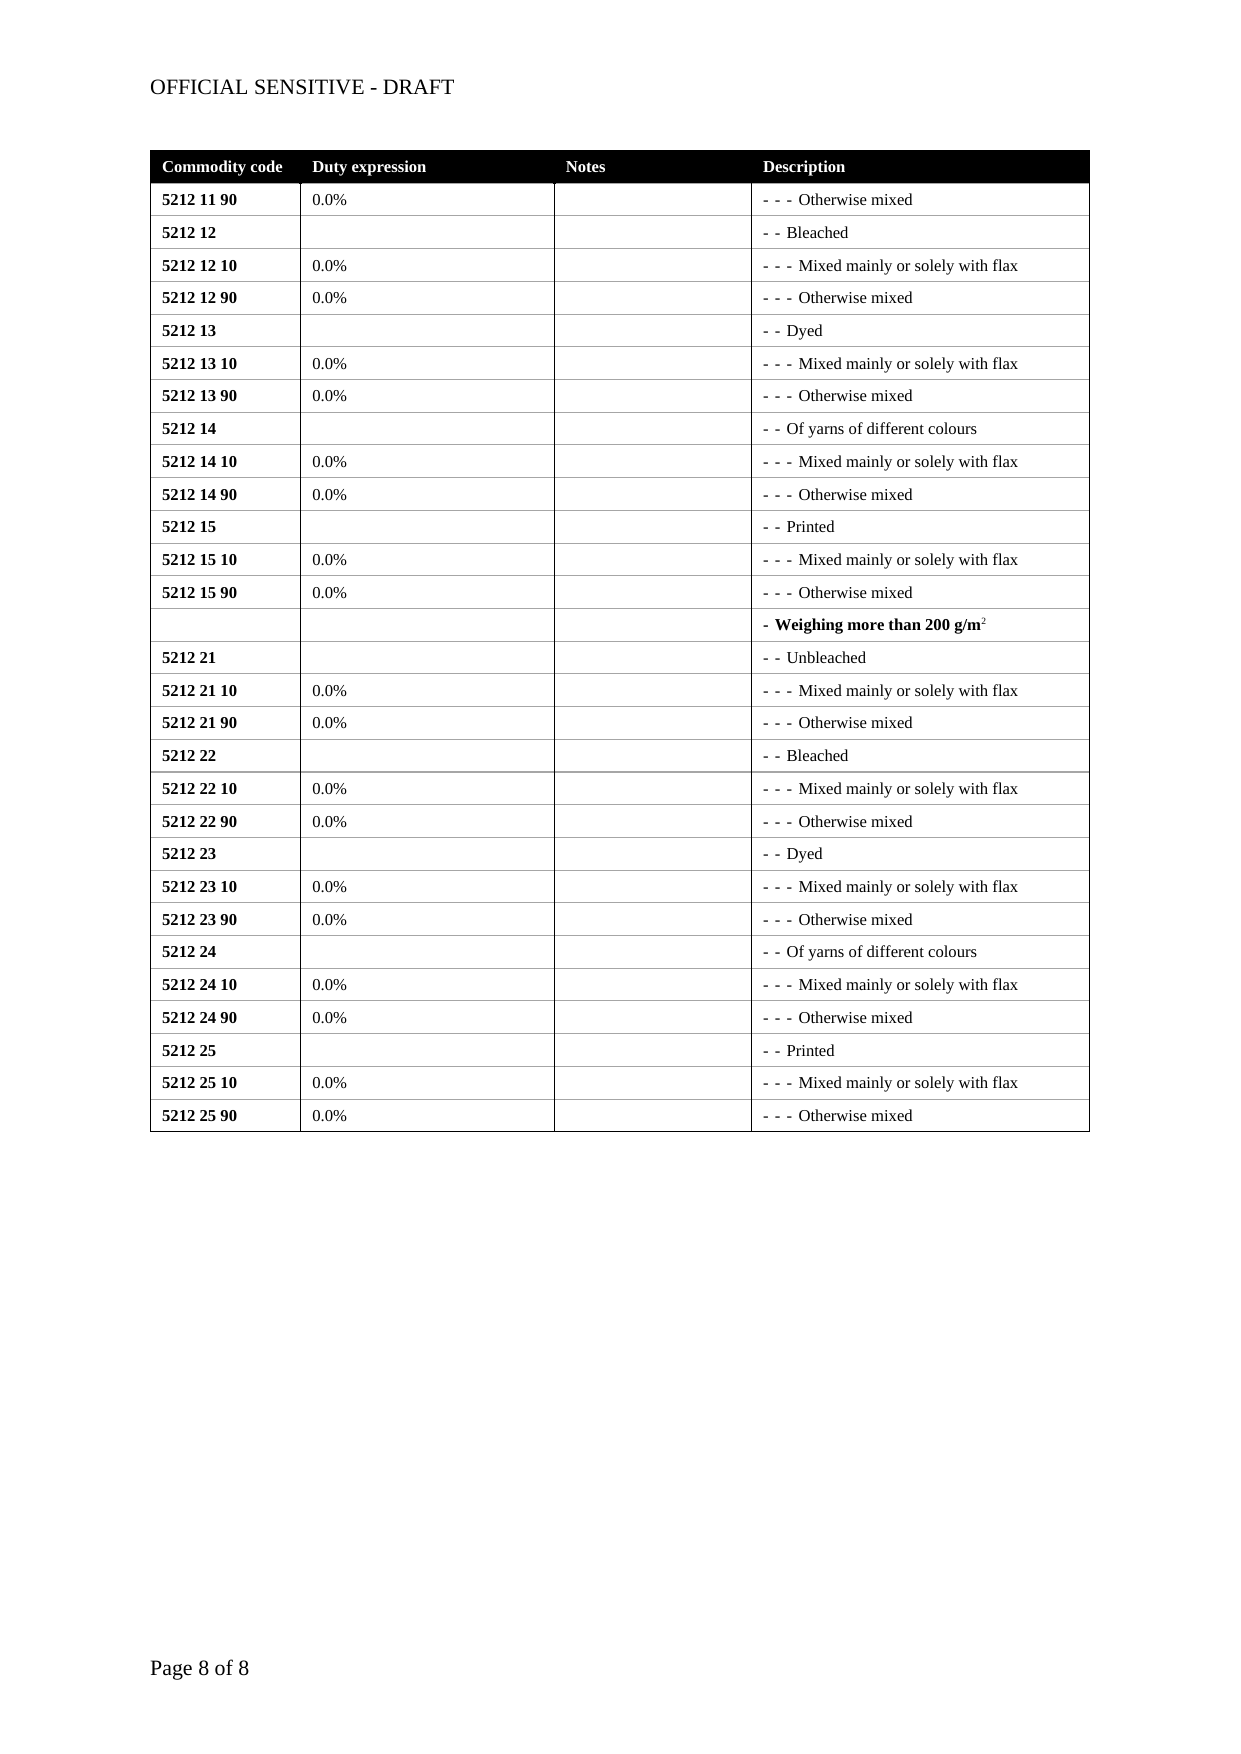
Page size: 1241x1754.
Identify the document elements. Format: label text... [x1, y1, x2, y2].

table_cell 5212 11 90 [151, 184, 300, 215]
table_cell [301, 216, 554, 248]
table_cell [301, 413, 554, 444]
table_cell 5212 21 [151, 642, 300, 673]
table_header Duty expression [302, 151, 553, 183]
table_cell [555, 1001, 751, 1033]
table_cell 5212 13 10 [151, 347, 300, 379]
table_cell 5212 21 10 [151, 674, 300, 706]
table_cell [301, 838, 554, 869]
table_cell 5212 15 [151, 511, 300, 542]
table_cell 5212 22 [151, 740, 300, 771]
table_cell 5212 25 90 [151, 1100, 300, 1131]
table_cell - - - Mixed mainly or solely with flax [752, 871, 1089, 902]
table_cell 0.0% [301, 871, 554, 902]
table_cell [555, 249, 751, 281]
table_cell - - - Mixed mainly or solely with flax [752, 969, 1089, 1000]
table_cell - - Dyed [752, 315, 1089, 346]
table_cell - - Printed [752, 1034, 1089, 1066]
table_cell 5212 12 10 [151, 249, 300, 281]
table_cell - - - Mixed mainly or solely with flax [752, 674, 1089, 706]
table_cell 0.0% [301, 576, 554, 608]
table_cell [555, 1067, 751, 1098]
table_cell 0.0% [301, 674, 554, 706]
table_cell [555, 184, 751, 215]
table_cell 5212 25 10 [151, 1067, 300, 1098]
table_cell 0.0% [301, 903, 554, 935]
table_cell 5212 13 [151, 315, 300, 346]
table_cell [555, 478, 751, 510]
table_cell - - Dyed [752, 838, 1089, 869]
table_cell [555, 936, 751, 968]
table_cell 0.0% [301, 1100, 554, 1131]
table_cell - - - Otherwise mixed [752, 1001, 1089, 1033]
table_cell - - - Mixed mainly or solely with flax [752, 249, 1089, 281]
table_cell 5212 24 10 [151, 969, 300, 1000]
table_cell 0.0% [301, 1067, 554, 1098]
table_cell [555, 642, 751, 673]
table_cell - - - Otherwise mixed [752, 184, 1089, 215]
table_cell - - Printed [752, 511, 1089, 542]
table_cell 5212 12 [151, 216, 300, 248]
table_cell 0.0% [301, 445, 554, 477]
table_cell 0.0% [301, 282, 554, 313]
table_cell [301, 511, 554, 542]
table_cell 5212 14 [151, 413, 300, 444]
table_cell - - Of yarns of different colours [752, 936, 1089, 968]
table_cell [555, 1100, 751, 1131]
table_cell [555, 1034, 751, 1066]
table_cell [301, 936, 554, 968]
table_cell 5212 13 90 [151, 380, 300, 412]
table_cell [301, 1034, 554, 1066]
table_cell 5212 12 90 [151, 282, 300, 313]
table_cell 0.0% [301, 478, 554, 510]
table_cell 5212 24 90 [151, 1001, 300, 1033]
table_cell 0.0% [301, 707, 554, 739]
table_cell 0.0% [301, 347, 554, 379]
table_cell [301, 642, 554, 673]
table_cell 5212 15 10 [151, 544, 300, 575]
table_header Commodity code [151, 151, 299, 183]
table_cell [555, 347, 751, 379]
table_cell - - - Otherwise mixed [752, 478, 1089, 510]
table_cell - Weighing more than 200 g/m2 [752, 609, 1089, 641]
table_cell [555, 445, 751, 477]
table_cell [555, 969, 751, 1000]
table_cell [555, 740, 751, 771]
table_cell 5212 23 [151, 838, 300, 869]
table_cell - - Of yarns of different colours [752, 413, 1089, 444]
table_cell [555, 315, 751, 346]
table_cell [555, 511, 751, 542]
table_cell - - - Mixed mainly or solely with flax [752, 445, 1089, 477]
table_cell 0.0% [301, 249, 554, 281]
table_cell 0.0% [301, 380, 554, 412]
table_cell - - - Mixed mainly or solely with flax [752, 1067, 1089, 1098]
table_cell - - - Mixed mainly or solely with flax [752, 347, 1089, 379]
table_cell 0.0% [301, 969, 554, 1000]
table_cell [555, 282, 751, 313]
table_cell 0.0% [301, 1001, 554, 1033]
table_cell [301, 315, 554, 346]
table_cell 0.0% [301, 773, 554, 804]
table_cell - - - Mixed mainly or solely with flax [752, 544, 1089, 575]
table_cell [555, 674, 751, 706]
table_cell 5212 22 10 [151, 773, 300, 804]
table_header Notes [556, 151, 752, 183]
table_cell [555, 576, 751, 608]
table_cell [555, 773, 751, 804]
table_cell [555, 707, 751, 739]
table_cell [555, 805, 751, 837]
table_cell [555, 544, 751, 575]
table_cell [555, 413, 751, 444]
table_cell - - - Otherwise mixed [752, 282, 1089, 313]
table_header Description [752, 151, 1089, 183]
table_cell 5212 23 90 [151, 903, 300, 935]
table_cell - - - Otherwise mixed [752, 380, 1089, 412]
table_cell 0.0% [301, 184, 554, 215]
table_cell 0.0% [301, 544, 554, 575]
table_cell 0.0% [301, 805, 554, 837]
table_cell - - Bleached [752, 216, 1089, 248]
table_cell 5212 14 10 [151, 445, 300, 477]
table_cell [555, 380, 751, 412]
table_cell - - Unbleached [752, 642, 1089, 673]
table_cell 5212 25 [151, 1034, 300, 1066]
table_cell - - - Otherwise mixed [752, 707, 1089, 739]
table_cell 5212 15 90 [151, 576, 300, 608]
table_cell - - - Mixed mainly or solely with flax [752, 773, 1089, 804]
table_cell [555, 903, 751, 935]
table_cell 5212 23 10 [151, 871, 300, 902]
table_cell [301, 609, 554, 641]
table_cell [555, 871, 751, 902]
table_cell [555, 609, 751, 641]
table_cell - - - Otherwise mixed [752, 576, 1089, 608]
table_cell 5212 22 90 [151, 805, 300, 837]
table_cell 5212 14 90 [151, 478, 300, 510]
table_cell - - Bleached [752, 740, 1089, 771]
table_cell - - - Otherwise mixed [752, 805, 1089, 837]
table_cell 5212 21 90 [151, 707, 300, 739]
table_cell - - - Otherwise mixed [752, 903, 1089, 935]
table_cell 5212 24 [151, 936, 300, 968]
table_cell [555, 216, 751, 248]
table_cell - - - Otherwise mixed [752, 1100, 1089, 1131]
table_cell [555, 838, 751, 869]
table_cell [301, 740, 554, 771]
table_cell [151, 609, 300, 641]
